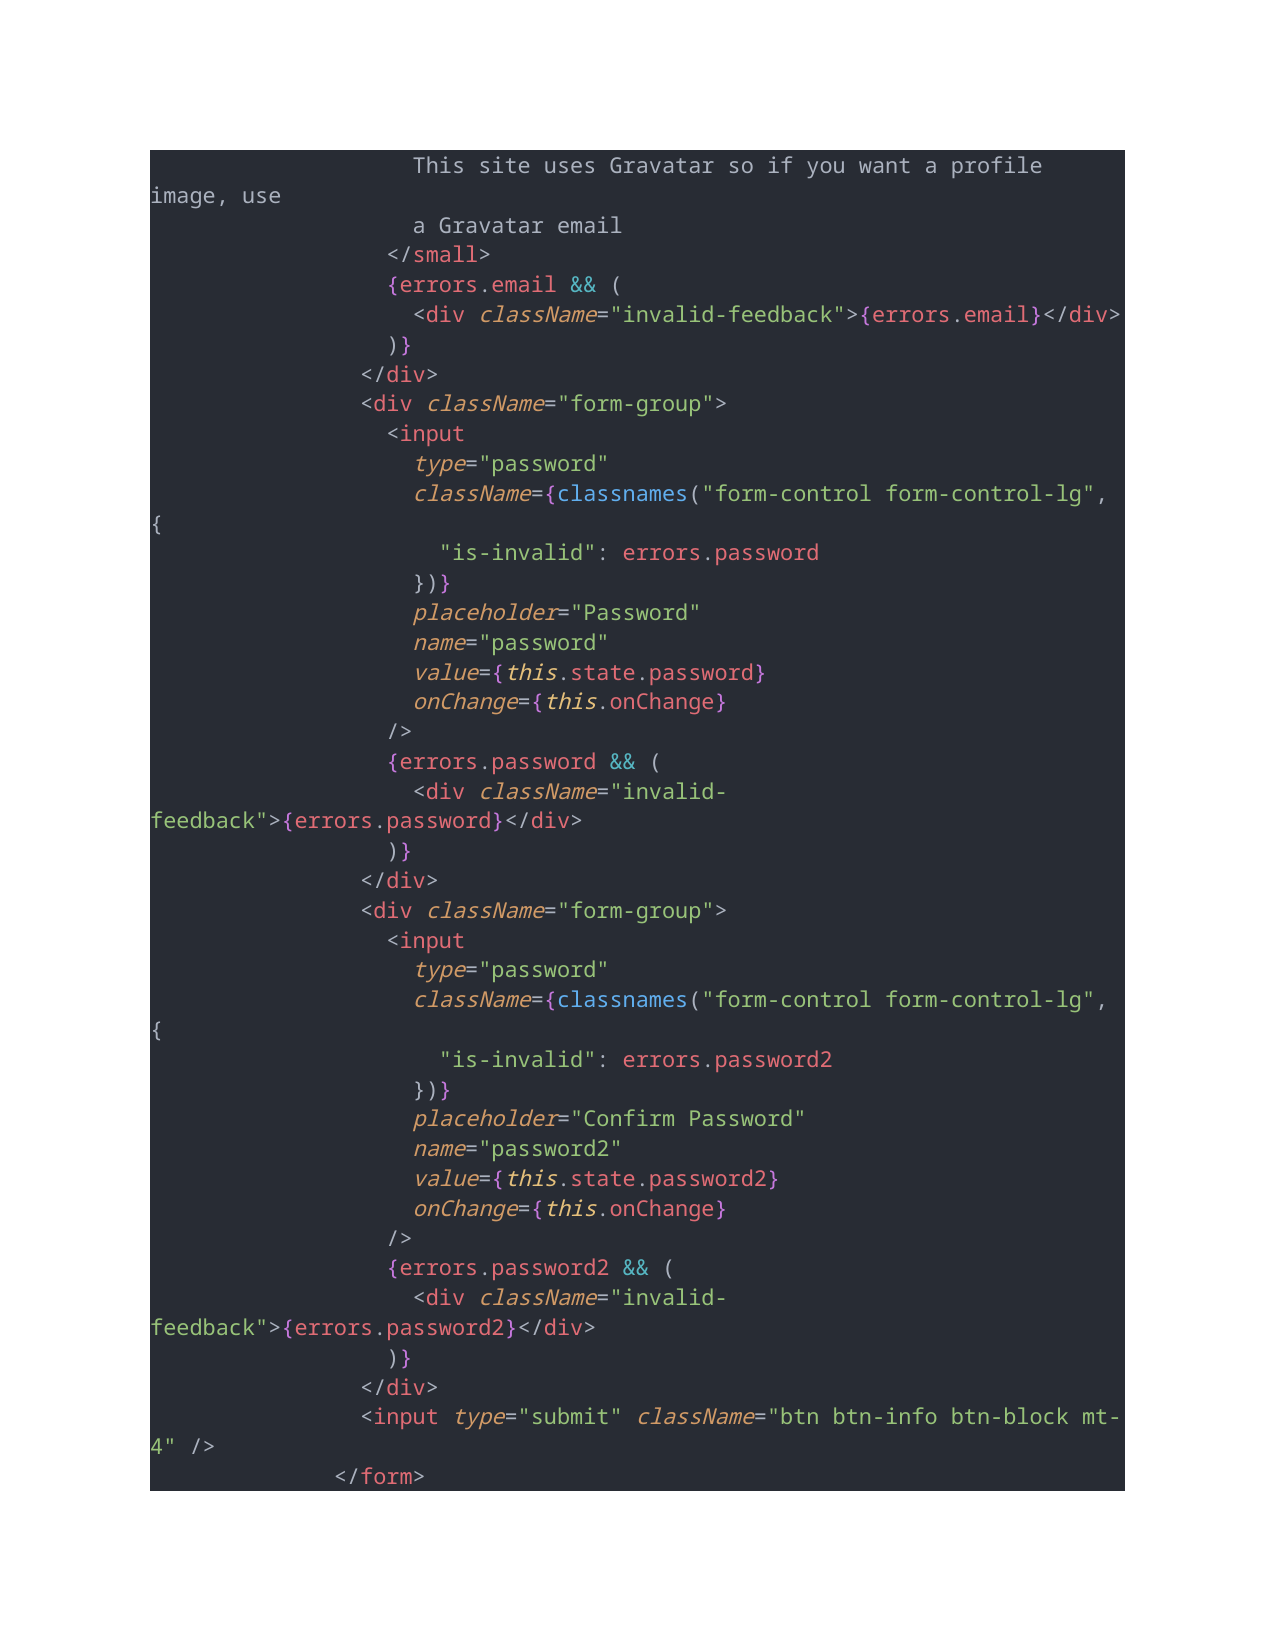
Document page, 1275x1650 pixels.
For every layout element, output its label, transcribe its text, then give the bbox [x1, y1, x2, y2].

text name="password" [150, 627, 1125, 656]
text })} [150, 567, 1125, 597]
text /> [150, 1222, 1125, 1252]
text value={this.state.password} [150, 656, 1125, 686]
text </div> [150, 865, 1125, 895]
text {errors.email && ( [150, 269, 1125, 299]
text type="password" [150, 448, 1125, 478]
text <div className="invalid-feedback">{errors.email}</div> [150, 299, 1125, 329]
text /> [150, 716, 1125, 746]
text value={this.state.password2} [150, 1163, 1125, 1193]
text name="password2" [150, 1133, 1125, 1163]
text <div className="invalid-feedback">{errors.password}</div> [150, 776, 1125, 835]
text )} [150, 1342, 1125, 1371]
text placeholder="Confirm Password" [150, 1103, 1125, 1133]
text <div className="form-group"> [150, 388, 1125, 418]
text </div> [150, 1371, 1125, 1401]
text <input type="submit" className="btn btn-info btn-block mt-4" /> [150, 1401, 1125, 1461]
text )} [150, 329, 1125, 358]
text className={classnames("form-control form-control-lg", { [150, 984, 1125, 1044]
text </form> [150, 1461, 1125, 1491]
text })} [150, 1073, 1125, 1103]
text </small> [150, 239, 1125, 269]
text a Gravatar email [150, 209, 1125, 239]
text {errors.password && ( [150, 746, 1125, 776]
text This site uses Gravatar so if you want a profile image, use [150, 150, 1125, 209]
text <input [150, 418, 1125, 448]
text className={classnames("form-control form-control-lg", { [150, 478, 1125, 537]
text "is-invalid": errors.password [150, 537, 1125, 567]
text onChange={this.onChange} [150, 686, 1125, 716]
text <div className="invalid-feedback">{errors.password2}</div> [150, 1282, 1125, 1342]
text </div> [150, 358, 1125, 388]
text onChange={this.onChange} [150, 1193, 1125, 1222]
text {errors.password2 && ( [150, 1252, 1125, 1282]
text <div className="form-group"> [150, 895, 1125, 924]
text placeholder="Password" [150, 597, 1125, 627]
text "is-invalid": errors.password2 [150, 1044, 1125, 1073]
text type="password" [150, 954, 1125, 984]
text )} [150, 835, 1125, 865]
text <input [150, 924, 1125, 954]
